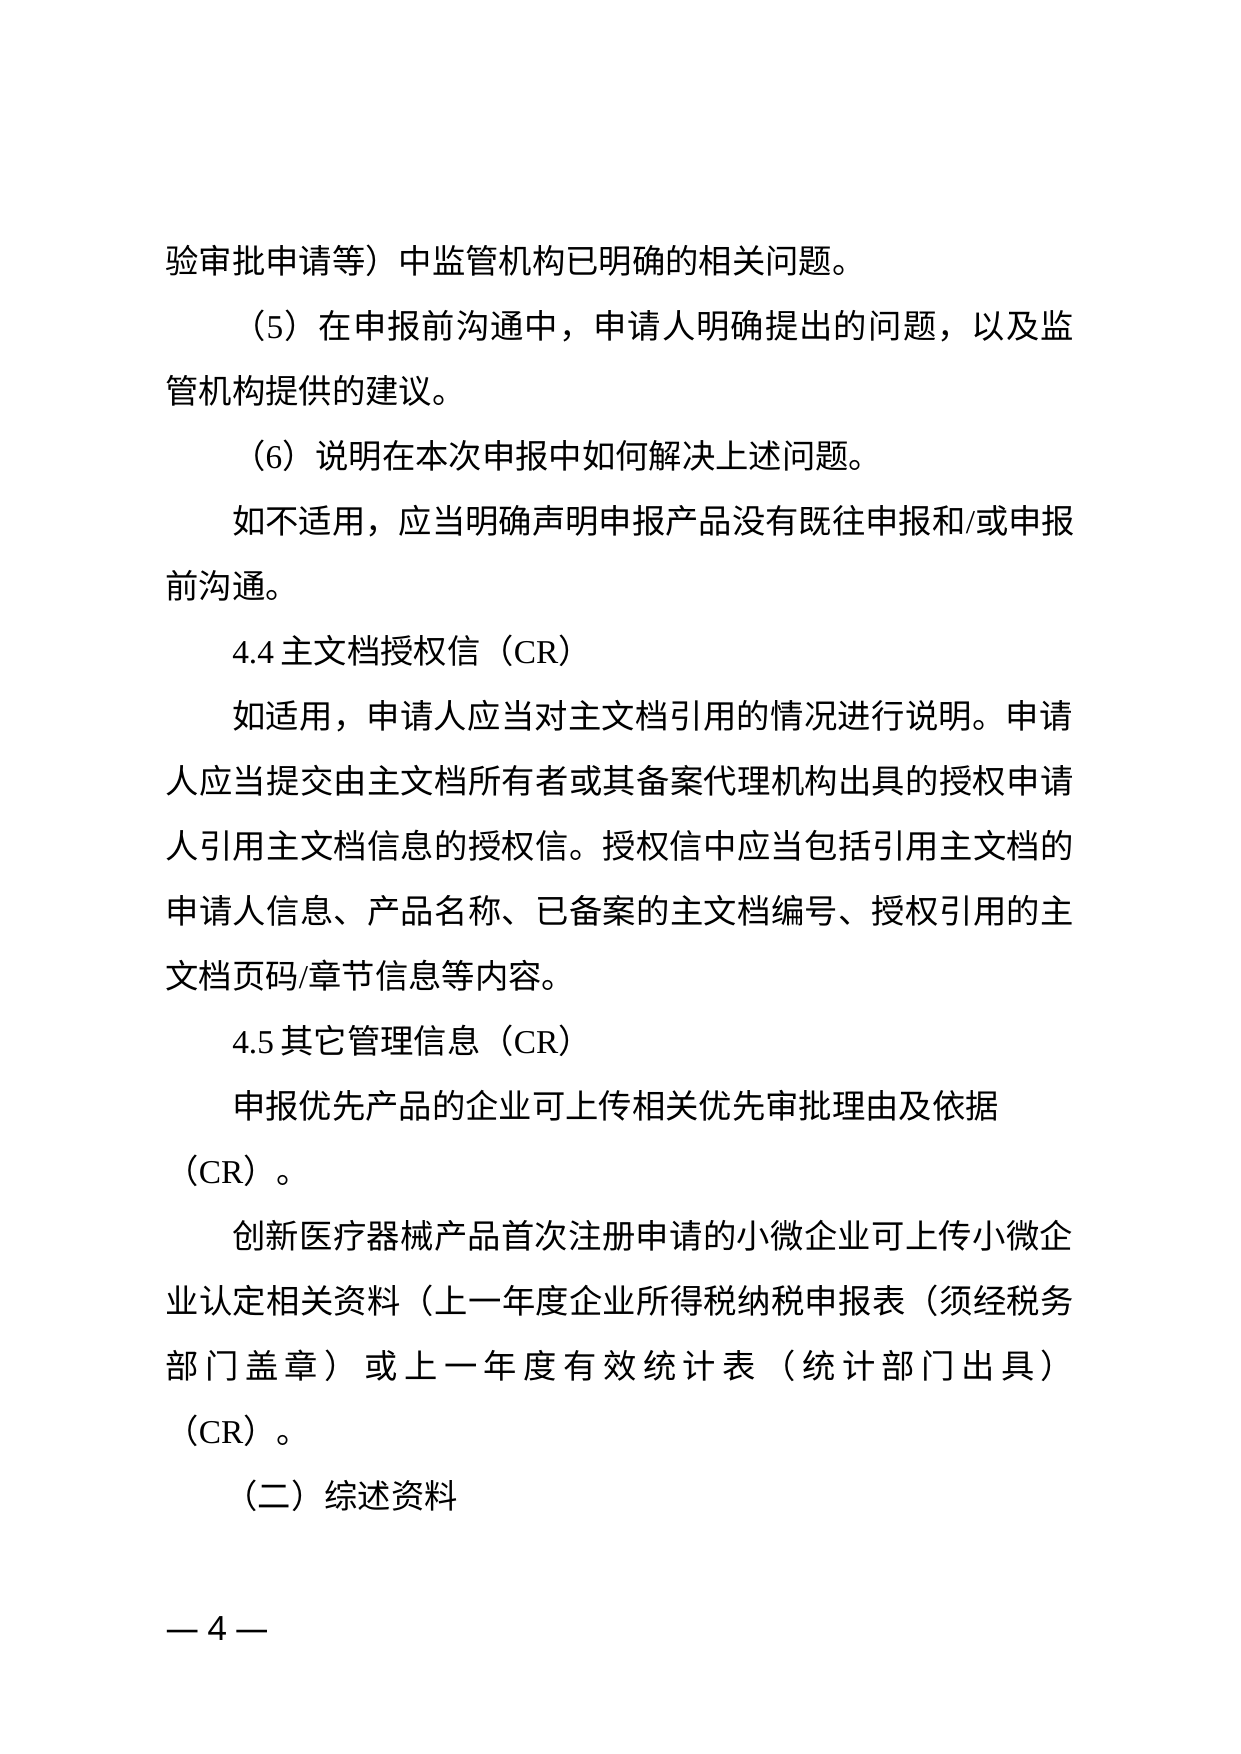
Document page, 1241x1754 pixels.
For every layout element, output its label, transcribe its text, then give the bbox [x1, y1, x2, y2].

text 如不适用，应当明确声明申报产品没有既往申报和/或申报前沟通。 [165, 487, 1075, 617]
text （6）说明在本次申报中如何解决上述问题。 [165, 422, 1075, 487]
text （二）综述资料 [165, 1462, 1075, 1527]
text 申报优先产品的企业可上传相关优先审批理由及依据（CR）。 [165, 1072, 1075, 1202]
text （5）在申报前沟通中，申请人明确提出的问题，以及监管机构提供的建议。 [165, 292, 1075, 422]
text 创新医疗器械产品首次注册申请的小微企业可上传小微企业认定相关资料（上一年度企业所得税纳税申报表（须经税务部门盖章）或上一年度有效统计表（统计部门出具）（CR）。 [165, 1202, 1075, 1462]
text 4.4主文档授权信（CR） [165, 617, 1075, 682]
text 4.5其它管理信息（CR） [165, 1007, 1075, 1072]
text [165, 227, 1075, 292]
text 如适用，申请人应当对主文档引用的情况进行说明。申请人应当提交由主文档所有者或其备案代理机构出具的授权申请人引用主文档信息的授权信。授权信中应当包括引用主文档的申请人信息、产品名称、已备案的主文档编号、授权引用的主文档页码/章节信息等内容。 [165, 682, 1075, 1007]
